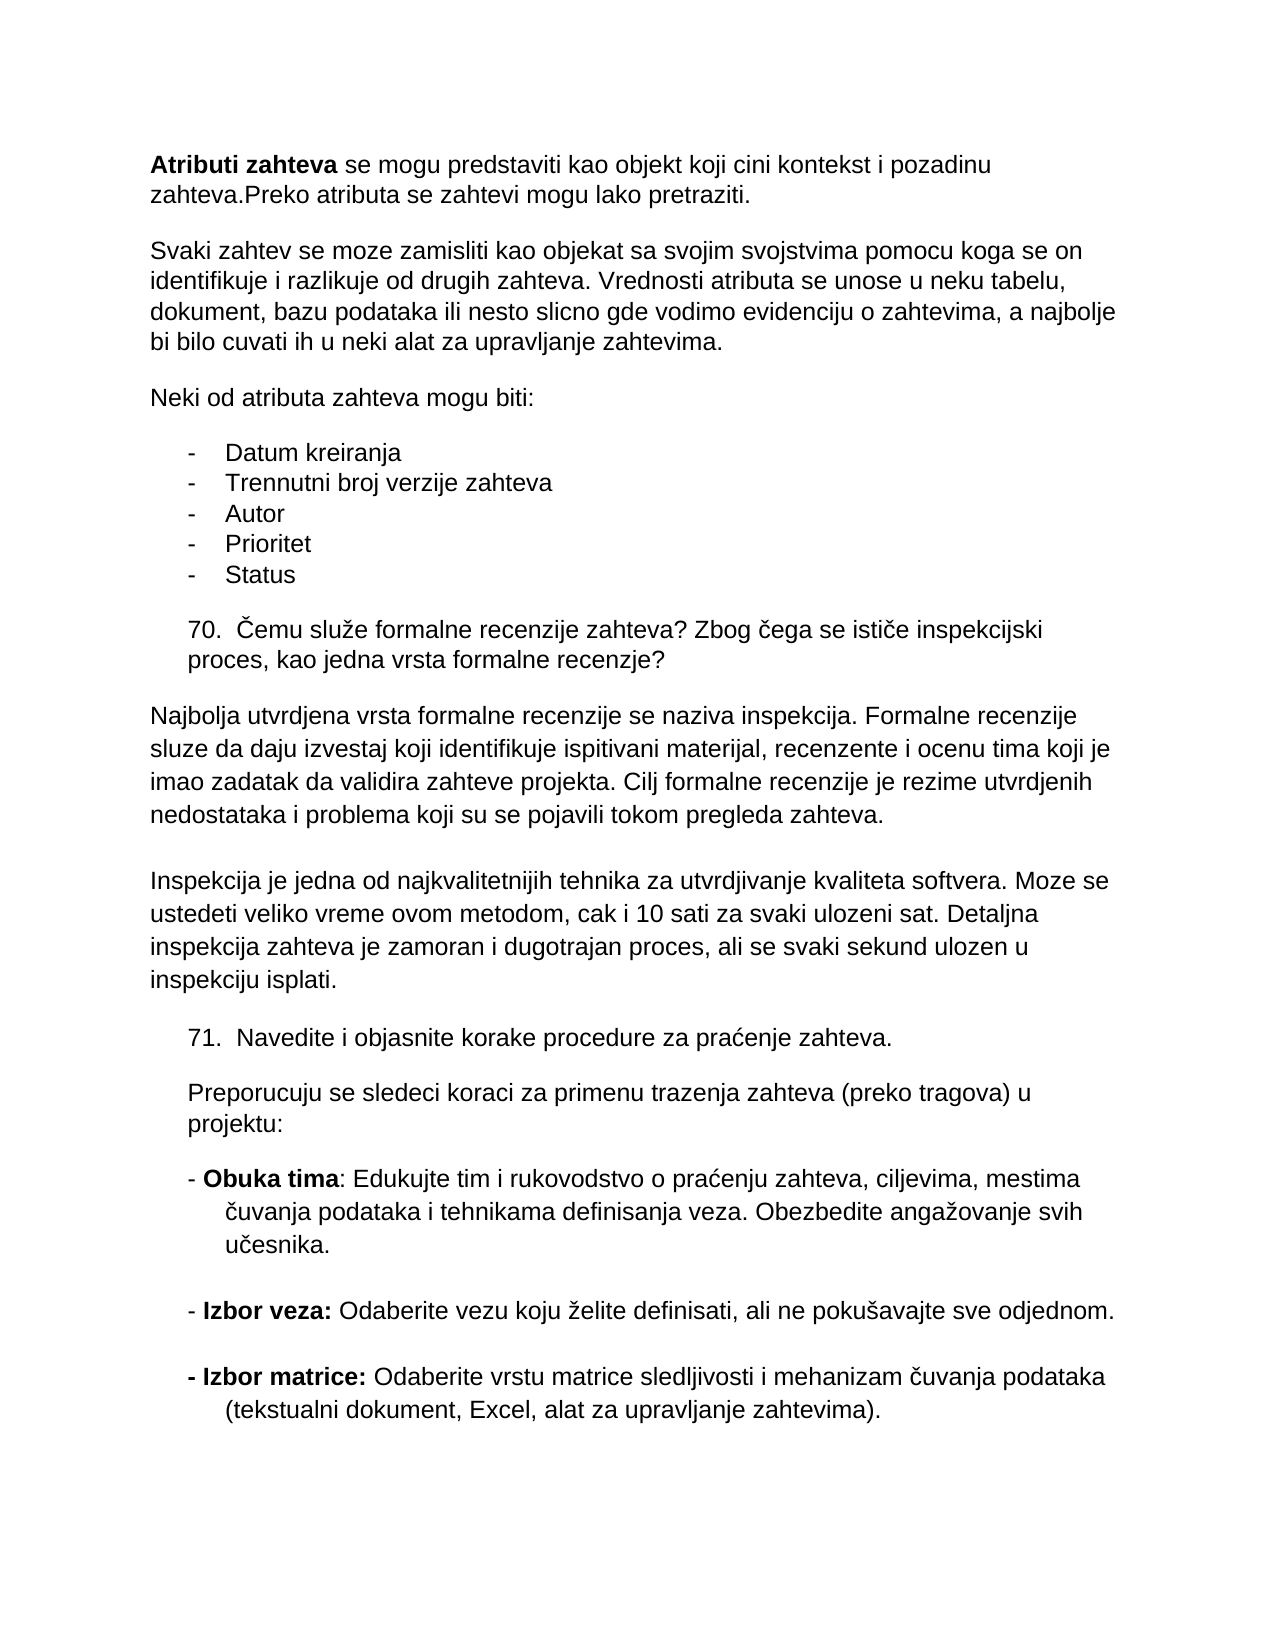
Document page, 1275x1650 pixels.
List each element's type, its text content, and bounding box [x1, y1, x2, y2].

text Svaki zahtev se moze zamisliti kao objekat sa svojim svojstvima pomocu koga se on identifikuje i razlikuje od drugih zahteva. Vrednosti atributa se unose u neku tabelu, dokument, bazu podataka ili nesto slicno gde vodimo evidenciju o zahtevima, a najbolje bi bilo cuvati ih u neki alat za upravljanje zahtevima. [150, 236, 1125, 356]
list Status [187, 559, 1125, 588]
text Najbolja utvrdjena vrsta formalne recenzije se naziva inspekcija. Formalne recenzije sluze da daju izvestaj koji identifikuje ispitivani materijal, recenzente i ocenu tima koji je imao zadatak da validira zahteve projekta. Cilj formalne recenzije je rezime utvrdjenih nedostataka i problema koji su se pojavili tokom pregleda zahteva. [150, 701, 1125, 829]
text Neki od atributa zahteva mogu biti: [150, 382, 1125, 411]
list Autor [187, 499, 1125, 527]
text 71. Navedite i objasnite korake procedure za praćenje zahteva. [187, 1023, 1125, 1052]
list Datum kreiranja [187, 438, 1125, 467]
text Preporucuju se sledeci koraci za primenu trazenja zahteva (preko tragova) u projektu: [187, 1078, 1125, 1138]
list - Obuka tima: Edukujte tim i rukovodstvo o praćenju zahteva, ciljevima, mestima čuvanja podataka i tehnikama definisanja veza. Obezbedite angažovanje svih učesnika. [187, 1164, 1125, 1259]
list Prioritet [187, 529, 1125, 558]
text Atributi zahteva se mogu predstaviti kao objekt koji cini kontekst i pozadinu zahteva.Preko atributa se zahtevi mogu lako pretraziti. [150, 150, 1125, 209]
list - Izbor veza: Odaberite vezu koju želite definisati, ali ne pokušavajte sve odjednom. [187, 1296, 1125, 1325]
list - Izbor matrice: Odaberite vrstu matrice sledljivosti i mehanizam čuvanja podataka (tekstualni dokument, Excel, alat za upravljanje zahtevima). [187, 1362, 1125, 1424]
text 70. Čemu služe formalne recenzije zahteva? Zbog čega se ističe inspekcijski proces, kao jedna vrsta formalne recenzje? [187, 615, 1125, 674]
list Trennutni broj verzije zahteva [187, 468, 1125, 497]
text Inspekcija je jedna od najkvalitetnijih tehnika za utvrdjivanje kvaliteta softvera. Moze se ustedeti veliko vreme ovom metodom, cak i 10 sati za svaki ulozeni sat. Detaljna inspekcija zahteva je zamoran i dugotrajan proces, ali se svaki sekund ulozen u inspekciju isplati. [150, 866, 1125, 994]
